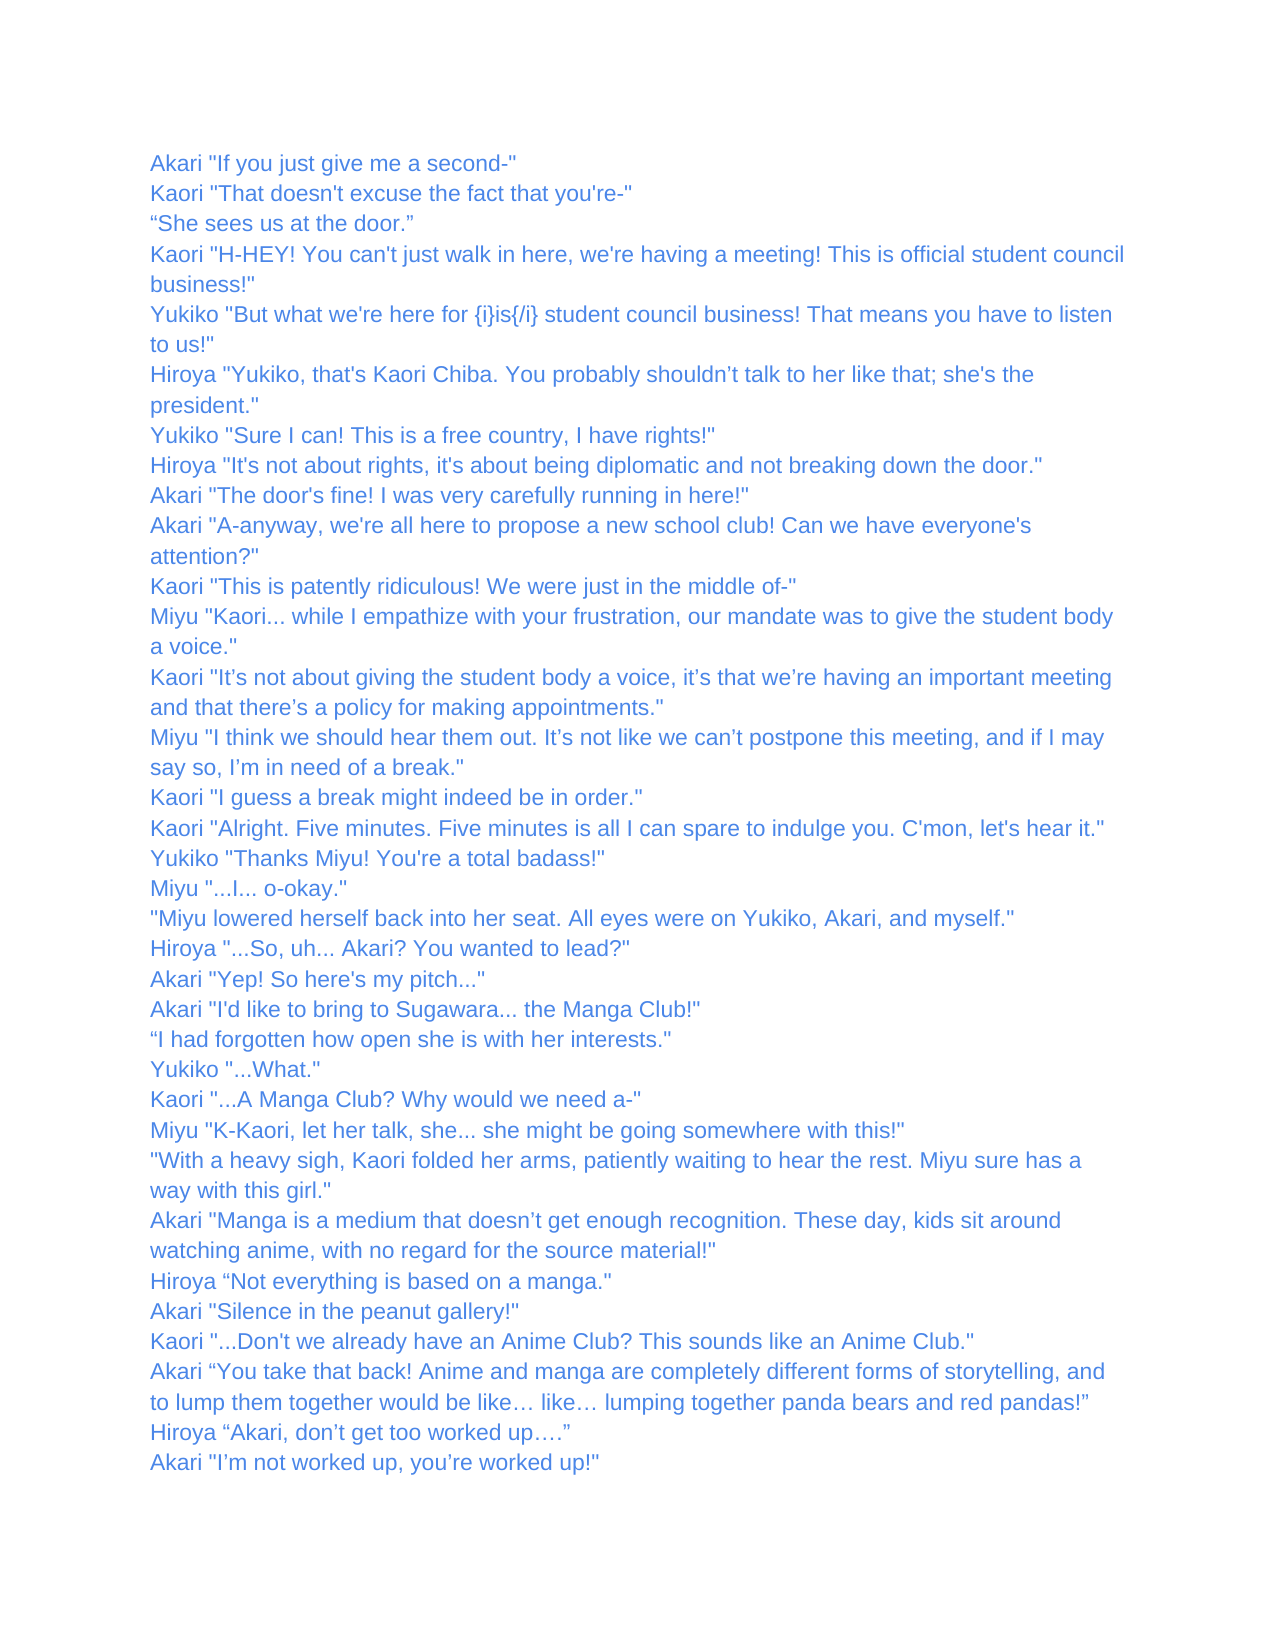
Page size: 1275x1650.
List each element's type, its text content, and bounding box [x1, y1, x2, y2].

text Hiroya “Not everything is based on a manga." [150, 1268, 1125, 1294]
text Miyu "Kaori... while I empathize with your frustration, our mandate was to give the student body a voice." [150, 603, 1125, 660]
text Hiroya "...So, uh... Akari? You wanted to lead?" [150, 935, 1125, 962]
text "Miyu lowered herself back into her seat. All eyes were on Yukiko, Akari, and myself." [150, 905, 1125, 932]
text "With a heavy sigh, Kaori folded her arms, patiently waiting to hear the rest. Miyu sure has a way with this girl." [150, 1147, 1125, 1203]
text Akari "Manga is a medium that doesn’t get enough recognition. These day, kids sit around watching anime, with no regard for the source material!" [150, 1207, 1125, 1264]
text Akari "A-anyway, we're all here to propose a new school club! Can we have everyone's attention?" [150, 512, 1125, 569]
text Akari "I'd like to bring to Sugawara... the Manga Club!" [150, 996, 1125, 1022]
text Kaori "That doesn't excuse the fact that you're-" [150, 180, 1125, 207]
text Miyu "K-Kaori, let her talk, she... she might be going somewhere with this!" [150, 1117, 1125, 1143]
text Kaori "I guess a break might indeed be in order." [150, 784, 1125, 811]
text Kaori "Alright. Five minutes. Five minutes is all I can spare to indulge you. C'mon, let's hear it." [150, 814, 1125, 841]
text Akari "I’m not worked up, you’re worked up!" [150, 1449, 1125, 1475]
text Akari "Yep! So here's my pitch..." [150, 966, 1125, 992]
text Kaori "...Don't we already have an Anime Club? This sounds like an Anime Club." [150, 1328, 1125, 1354]
text “She sees us at the door.” [150, 210, 1125, 237]
text Hiroya "It's not about rights, it's about being diplomatic and not breaking down the door." [150, 452, 1125, 478]
text Akari "Silence in the peanut gallery!" [150, 1298, 1125, 1324]
text Kaori "This is patently ridiculous! We were just in the middle of-" [150, 573, 1125, 599]
text Yukiko "...What." [150, 1056, 1125, 1083]
text Akari "If you just give me a second-" [150, 150, 1125, 176]
text Kaori "It’s not about giving the student body a voice, it’s that we’re having an important meeting and that there’s a policy for making appointments." [150, 663, 1125, 720]
text Yukiko "Thanks Miyu! You're a total badass!" Miyu "...I... o-okay." [150, 845, 1125, 901]
text Akari “You take that back! Anime and manga are completely different forms of storytelling, and to lump them together would be like… like… lumping together panda bears and red pandas!” [150, 1358, 1125, 1415]
text Yukiko "Sure I can! This is a free country, I have rights!" [150, 422, 1125, 448]
text Hiroya "Yukiko, that's Kaori Chiba. You probably shouldn’t talk to her like that; she's the president." [150, 361, 1125, 418]
text Akari "The door's fine! I was very carefully running in here!" [150, 482, 1125, 509]
text Miyu "I think we should hear them out. It’s not like we can’t postpone this meeting, and if I may say so, I’m in need of a break." [150, 724, 1125, 781]
text Yukiko "But what we're here for {i}is{/i} student council business! That means you have to listen to us!" [150, 301, 1125, 358]
text Hiroya “Akari, don’t get too worked up….” [150, 1419, 1125, 1445]
text Kaori "H-HEY! You can't just walk in here, we're having a meeting! This is official student council business!" [150, 241, 1125, 297]
text “I had forgotten how open she is with her interests." [150, 1026, 1125, 1052]
text Kaori "...A Manga Club? Why would we need a-" [150, 1086, 1125, 1113]
